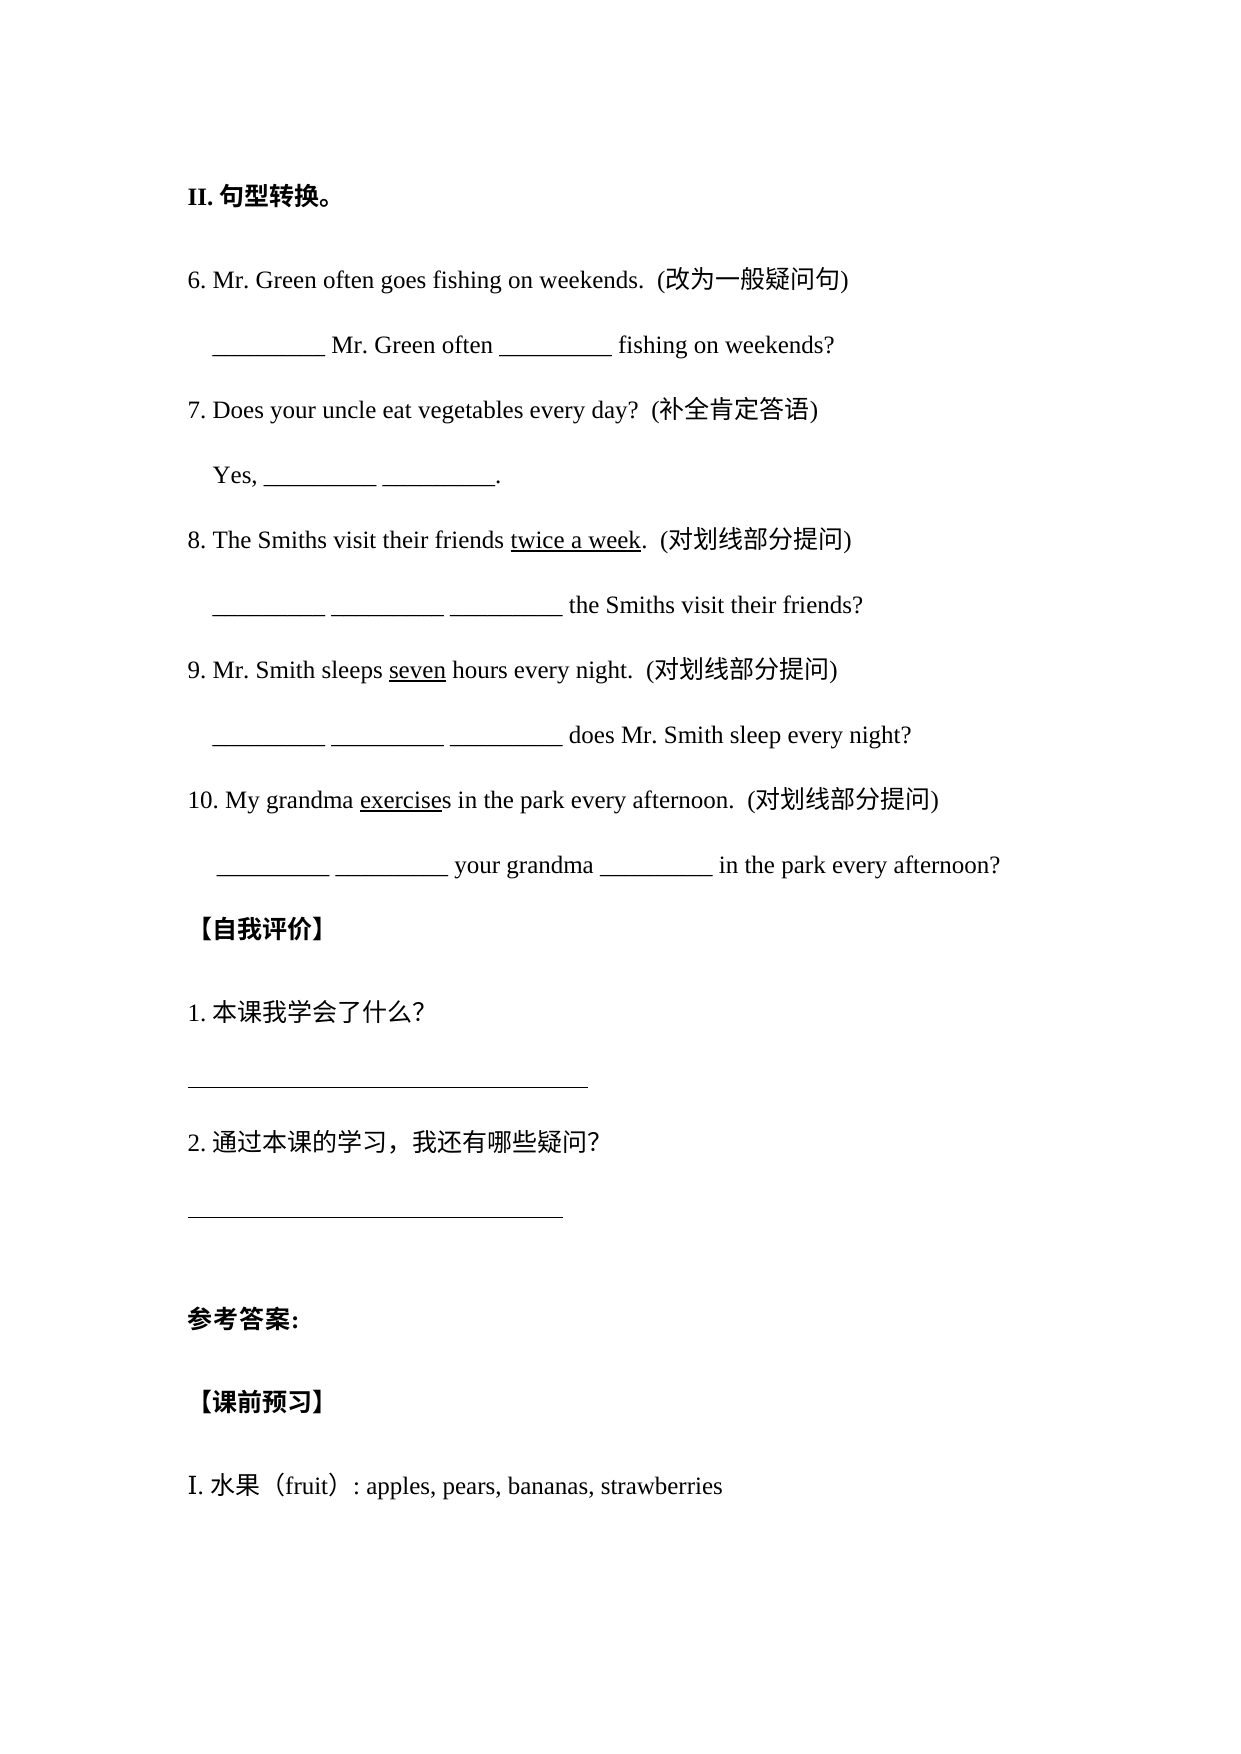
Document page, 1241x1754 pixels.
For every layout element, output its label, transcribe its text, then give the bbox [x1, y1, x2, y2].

text 10. My grandma exercises in the park every afternoon. (对划线部分提问) [187, 765, 1053, 830]
text 【课前预习】 [187, 1368, 1053, 1433]
list 本课我学会了什么？ [187, 978, 1053, 1043]
text _________ _________ _________ does Mr. Smith sleep every night? [187, 718, 1053, 751]
text II. 句型转换。 [187, 162, 1053, 227]
text 9. Mr. Smith sleeps seven hours every night. (对划线部分提问) [187, 635, 1053, 700]
text 参考答案: [187, 1285, 1053, 1350]
text Ⅰ. 水果（fruit）: apples, pears, bananas, strawberries [187, 1451, 1053, 1516]
text 7. Does your uncle eat vegetables every day? (补全肯定答语) [187, 375, 1053, 440]
text 【自我评价】 [187, 895, 1053, 960]
text 8. The Smiths visit their friends twice a week. (对划线部分提问) [187, 505, 1053, 570]
text Yes, _________ _________. [187, 458, 1053, 491]
text _________ _________ your grandma _________ in the park every afternoon? [217, 848, 1053, 881]
text _________ Mr. Green often _________ fishing on weekends? [187, 328, 1053, 361]
text 6. Mr. Green often goes fishing on weekends. (改为一般疑问句) [187, 245, 1053, 310]
list 通过本课的学习，我还有哪些疑问？ [187, 1108, 1053, 1173]
text _________ _________ _________ the Smiths visit their friends? [187, 588, 1053, 621]
